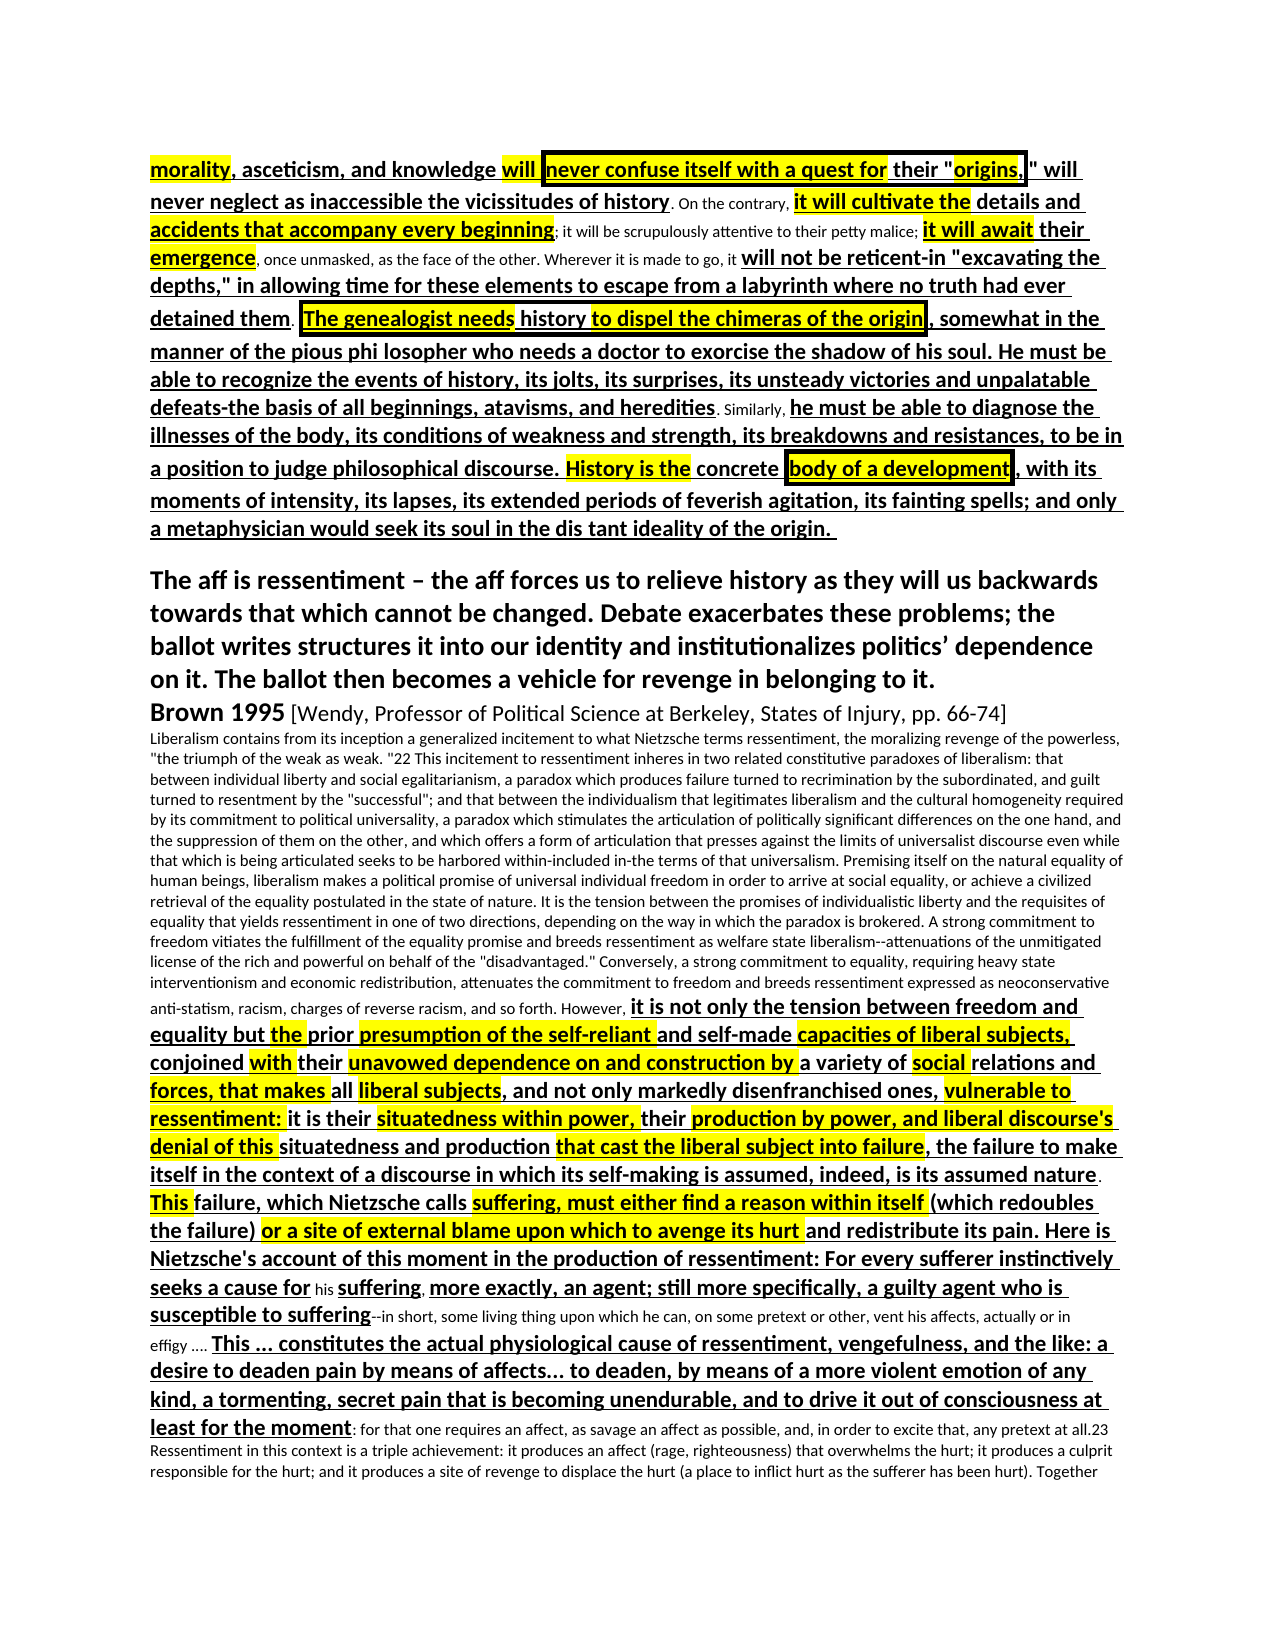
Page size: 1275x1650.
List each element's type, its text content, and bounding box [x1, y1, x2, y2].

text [150, 150, 1125, 542]
text Brown 1995 [Wendy, Professor of Political Science at Berkeley, States of Injury, pp. 66-74] [150, 695, 1125, 728]
subtitle The aff is ressentiment – the aff forces us to relieve history as they will us backwards towards that which cannot be changed. Debate exacerbates these problems; the ballot writes structures it into our identity and institutionalizes politics’ dependence on it. The ballot then becomes a vehicle for revenge in belonging to it. [150, 563, 1125, 695]
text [150, 728, 1125, 1481]
